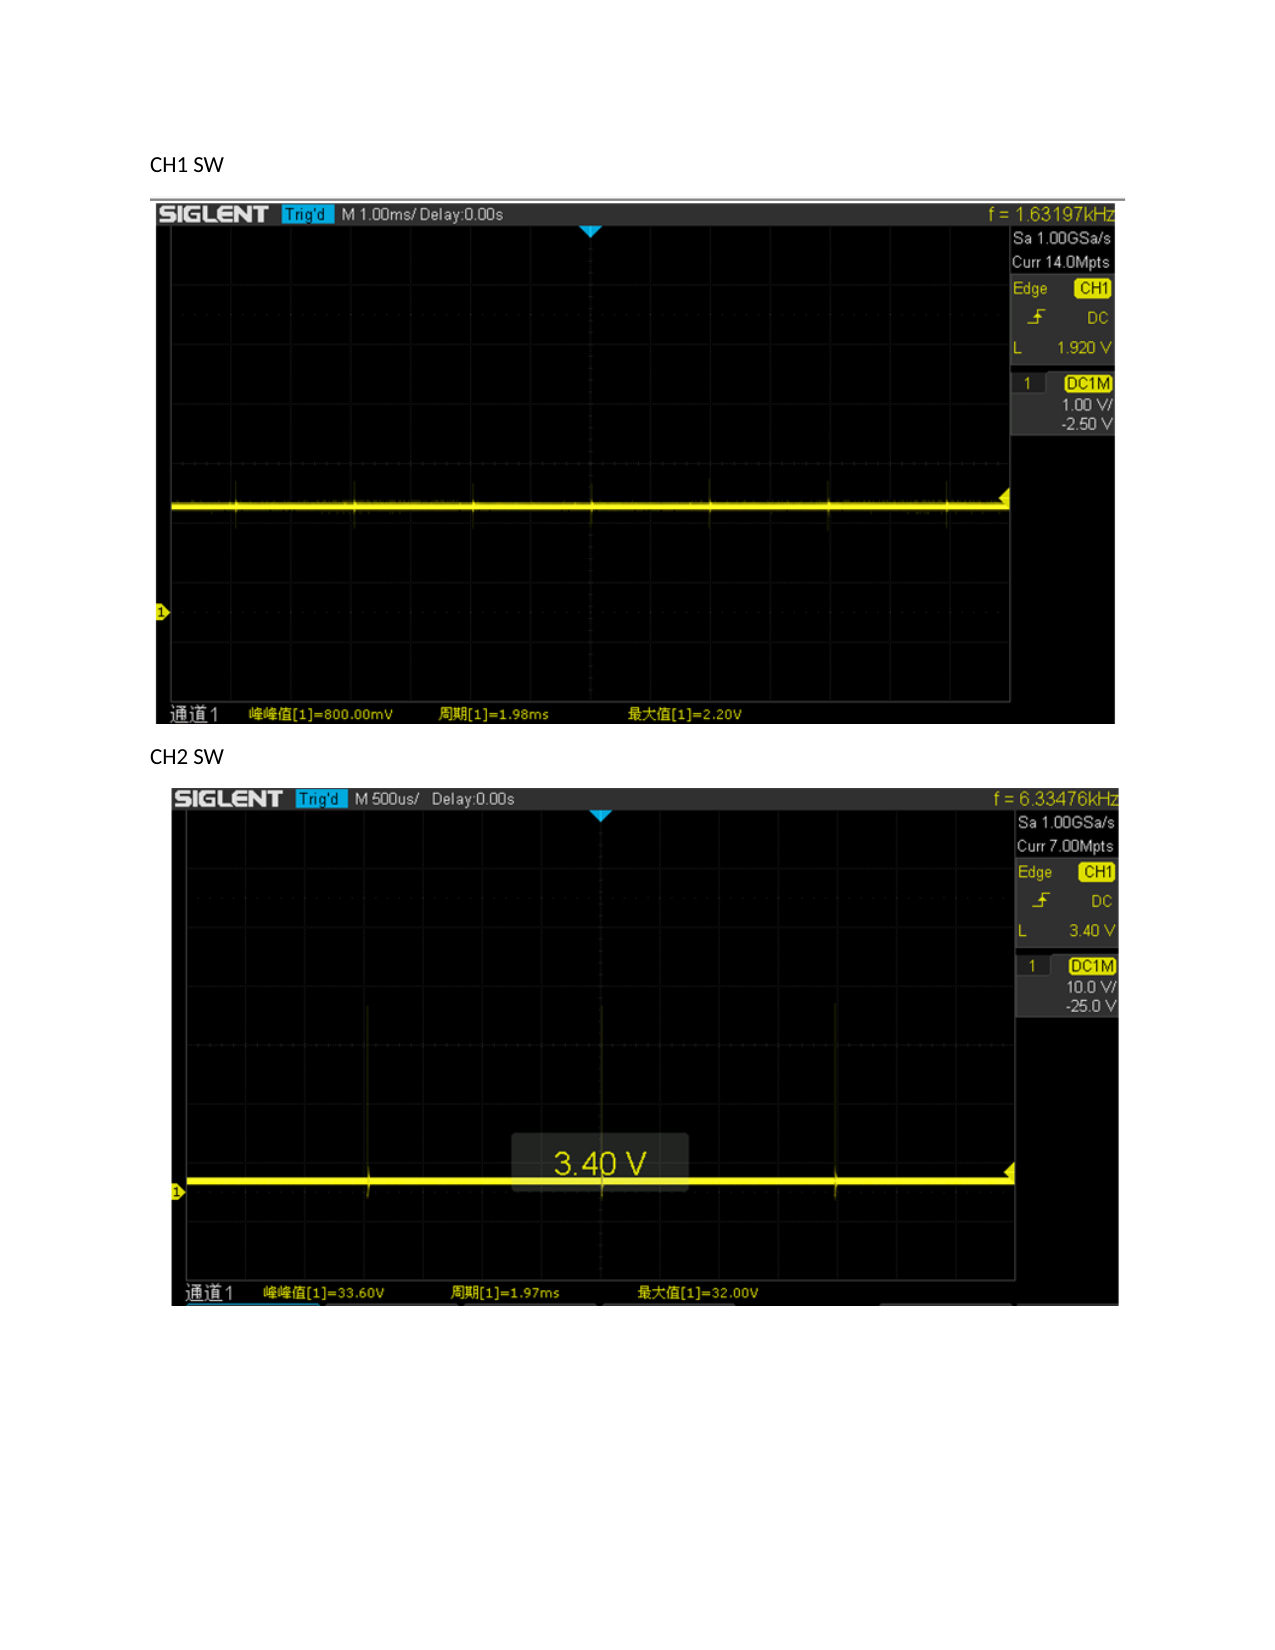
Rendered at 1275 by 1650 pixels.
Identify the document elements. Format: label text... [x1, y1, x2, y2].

text CH2 SW [150, 742, 1125, 770]
text CH1 SW [150, 150, 1125, 178]
picture [150, 788, 1125, 1306]
picture [150, 196, 1125, 724]
